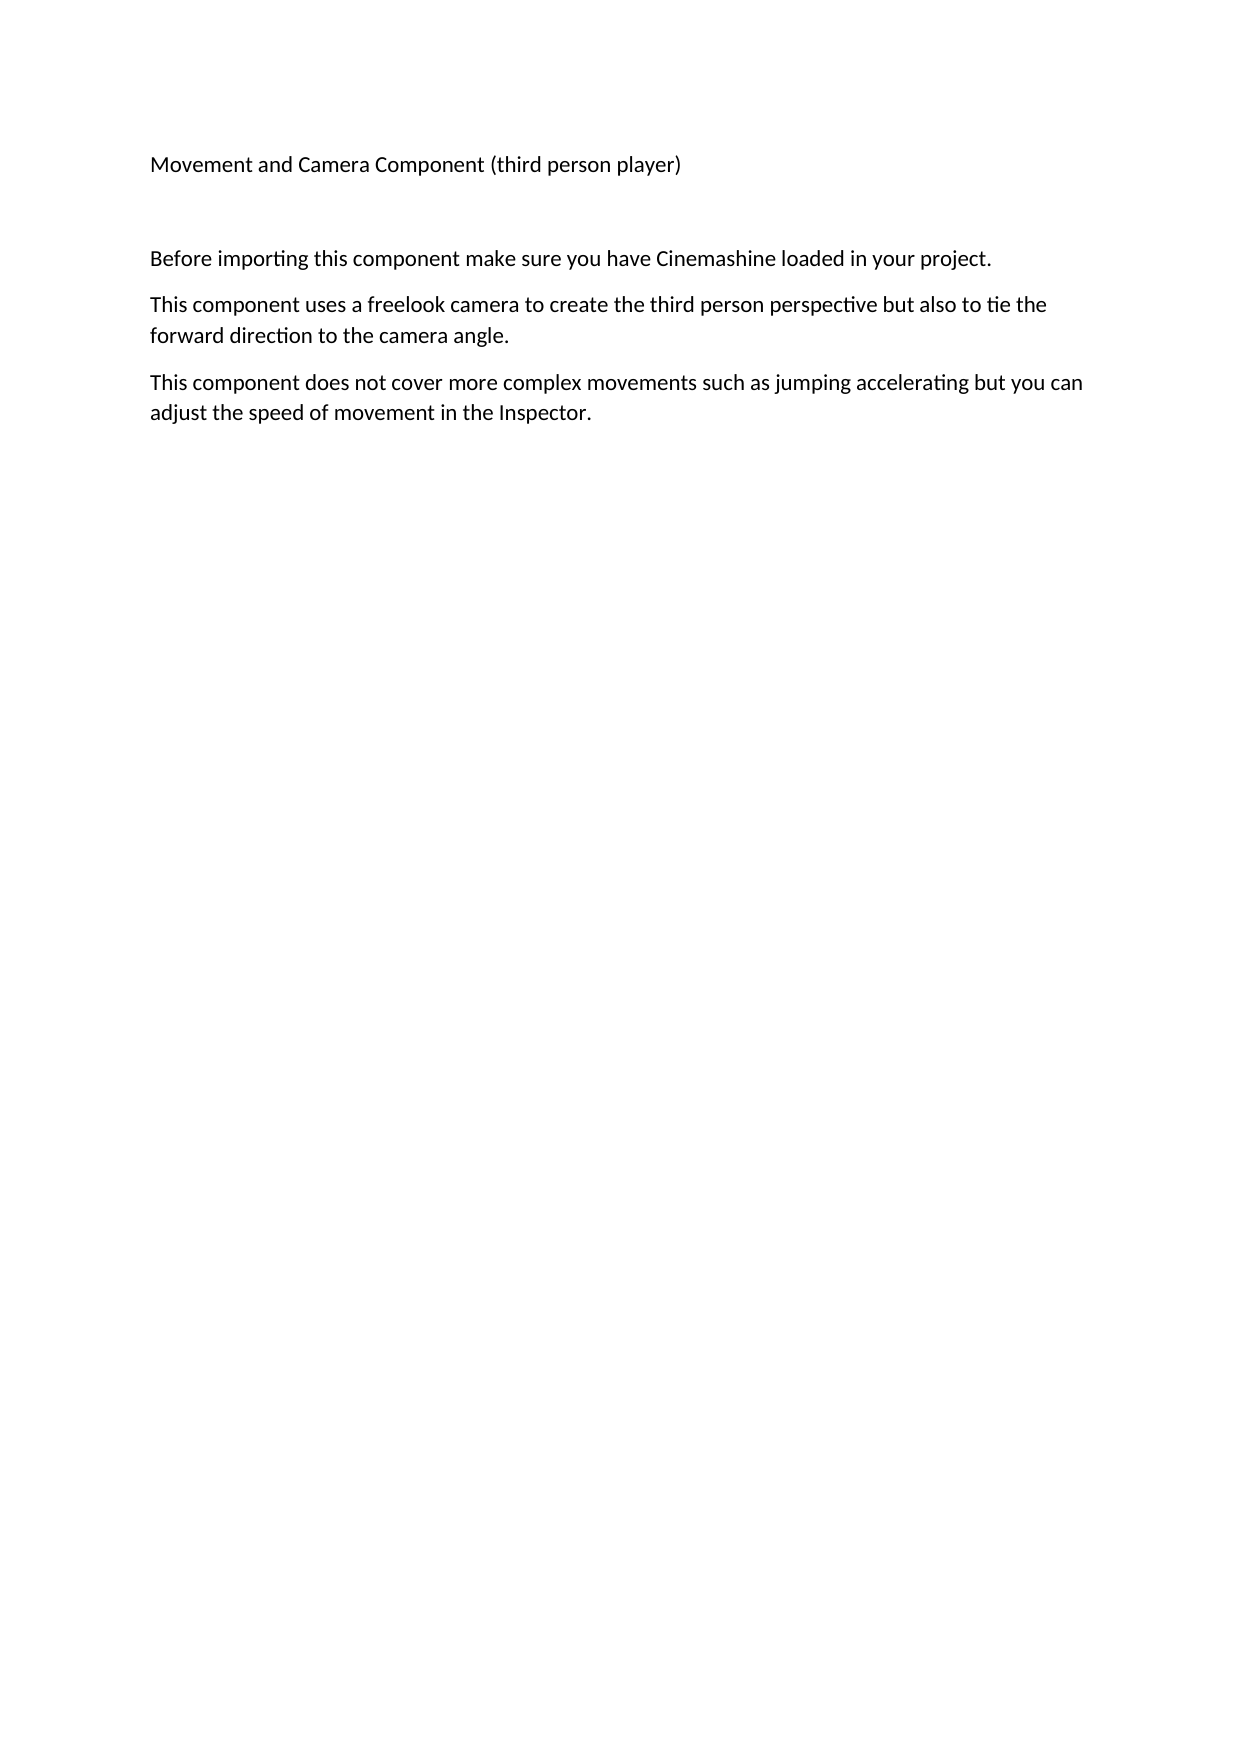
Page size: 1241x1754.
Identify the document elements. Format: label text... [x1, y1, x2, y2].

text This component does not cover more complex movements such as jumping accelerating but you can adjust the speed of movement in the Inspector. [150, 368, 1090, 426]
text Before importing this component make sure you have Cinemashine loaded in your project. [150, 244, 1090, 272]
text Movement and Camera Component (third person player) [150, 150, 1090, 178]
text This component uses a freelook camera to create the third person perspective but also to tie the forward direction to the camera angle. [150, 291, 1090, 349]
